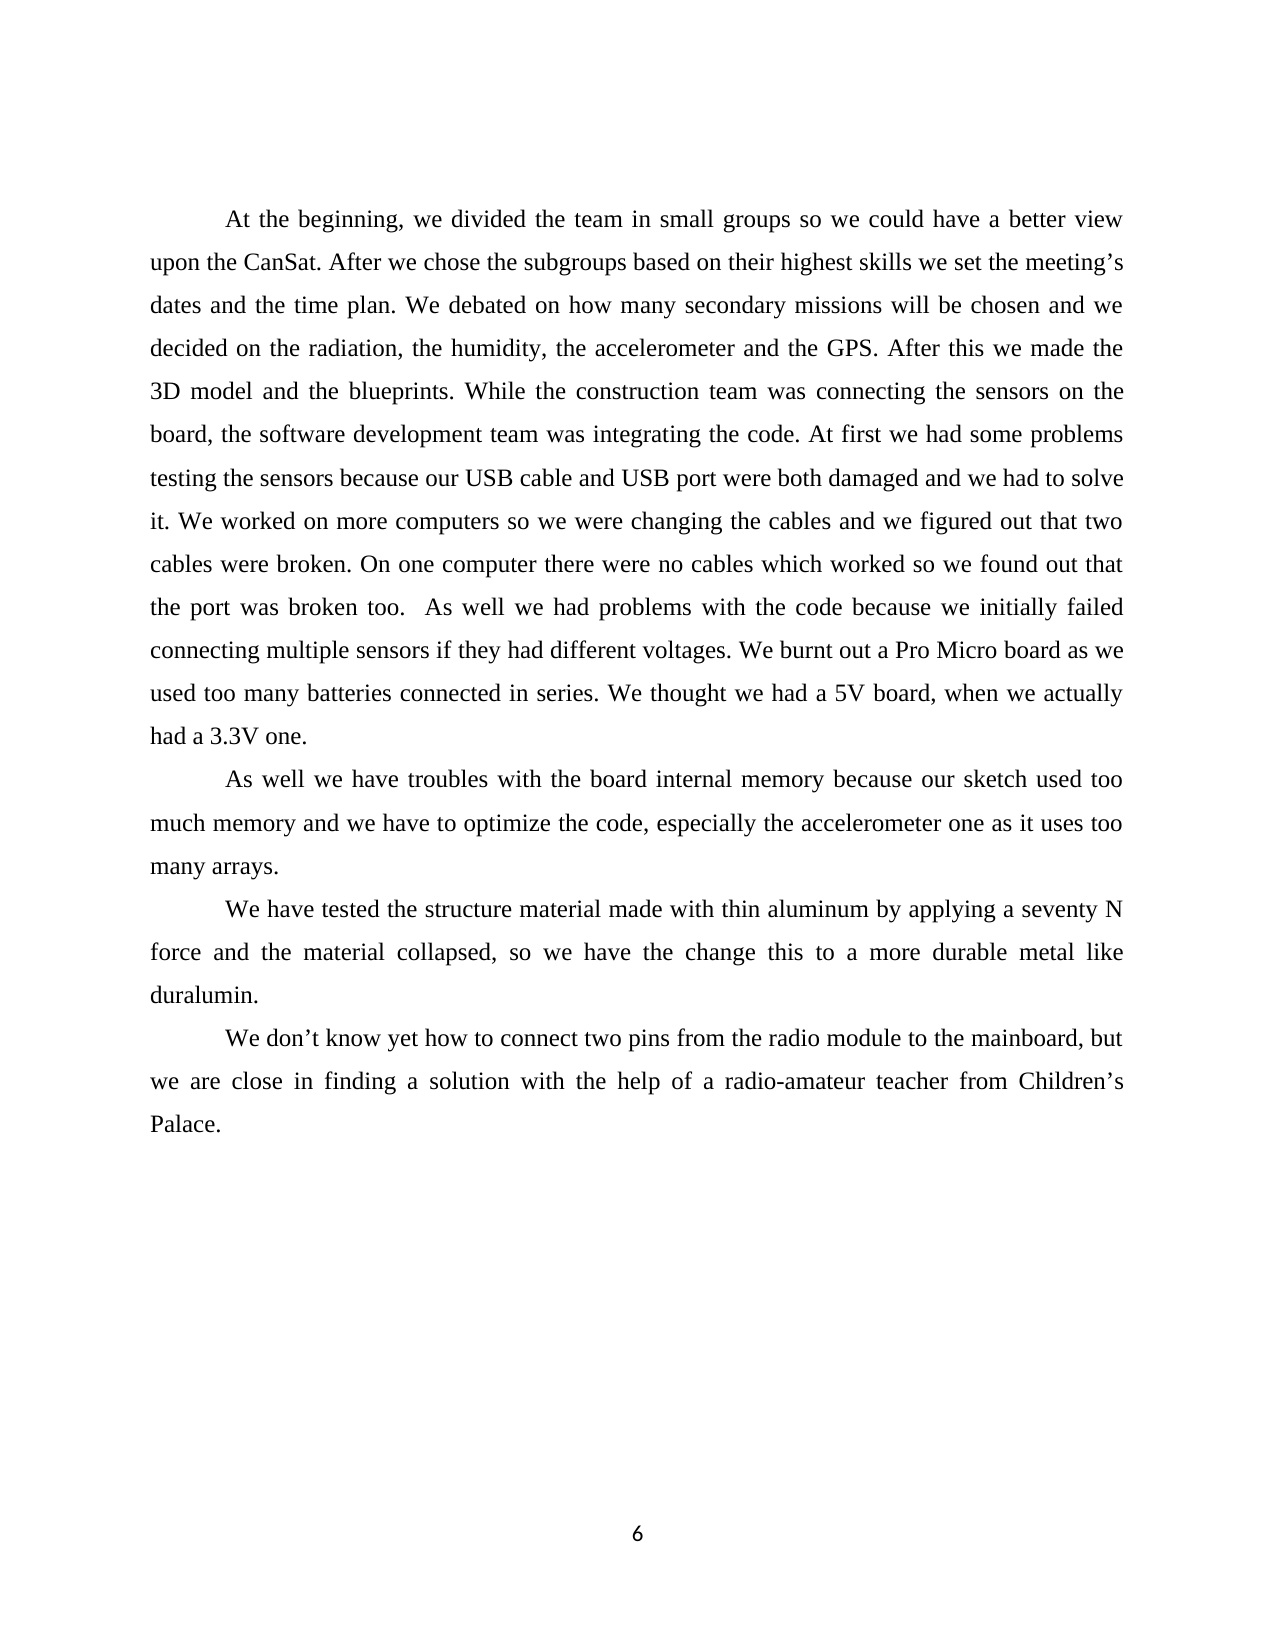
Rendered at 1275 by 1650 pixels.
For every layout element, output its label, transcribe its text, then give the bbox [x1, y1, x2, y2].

text We have tested the structure material made with thin aluminum by applying a seventy N force and the material collapsed, so we have the change this to a more durable metal like duralumin. [150, 894, 1125, 1009]
text As well we have troubles with the board internal memory because our sketch used too much memory and we have to optimize the code, especially the accelerometer one as it uses too many arrays. [150, 764, 1125, 879]
text We don’t know yet how to connect two pins from the radio module to the mainboard, but we are close in finding a solution with the help of a radio-amateur teacher from Children’s Palace. [150, 1023, 1125, 1138]
text At the beginning, we divided the team in small groups so we could have a better view upon the CanSat. After we chose the subgroups based on their highest skills we set the meeting’s dates and the time plan. We debated on how many secondary missions will be chosen and we decided on the radiation, the humidity, the accelerometer and the GPS. After this we made the 3D model and the blueprints. While the construction team was connecting the sensors on the board, the software development team was integrating the code. At first we had some problems testing the sensors because our USB cable and USB port were both damaged and we had to solve it. We worked on more computers so we were changing the cables and we figured out that two cables were broken. On one computer there were no cables which worked so we found out that the port was broken too. As well we had problems with the code because we initially failed connecting multiple sensors if they had different voltages. We burnt out a Pro Micro board as we used too many batteries connected in series. We thought we had a 5V board, when we actually had a 3.3V one. [150, 204, 1125, 750]
